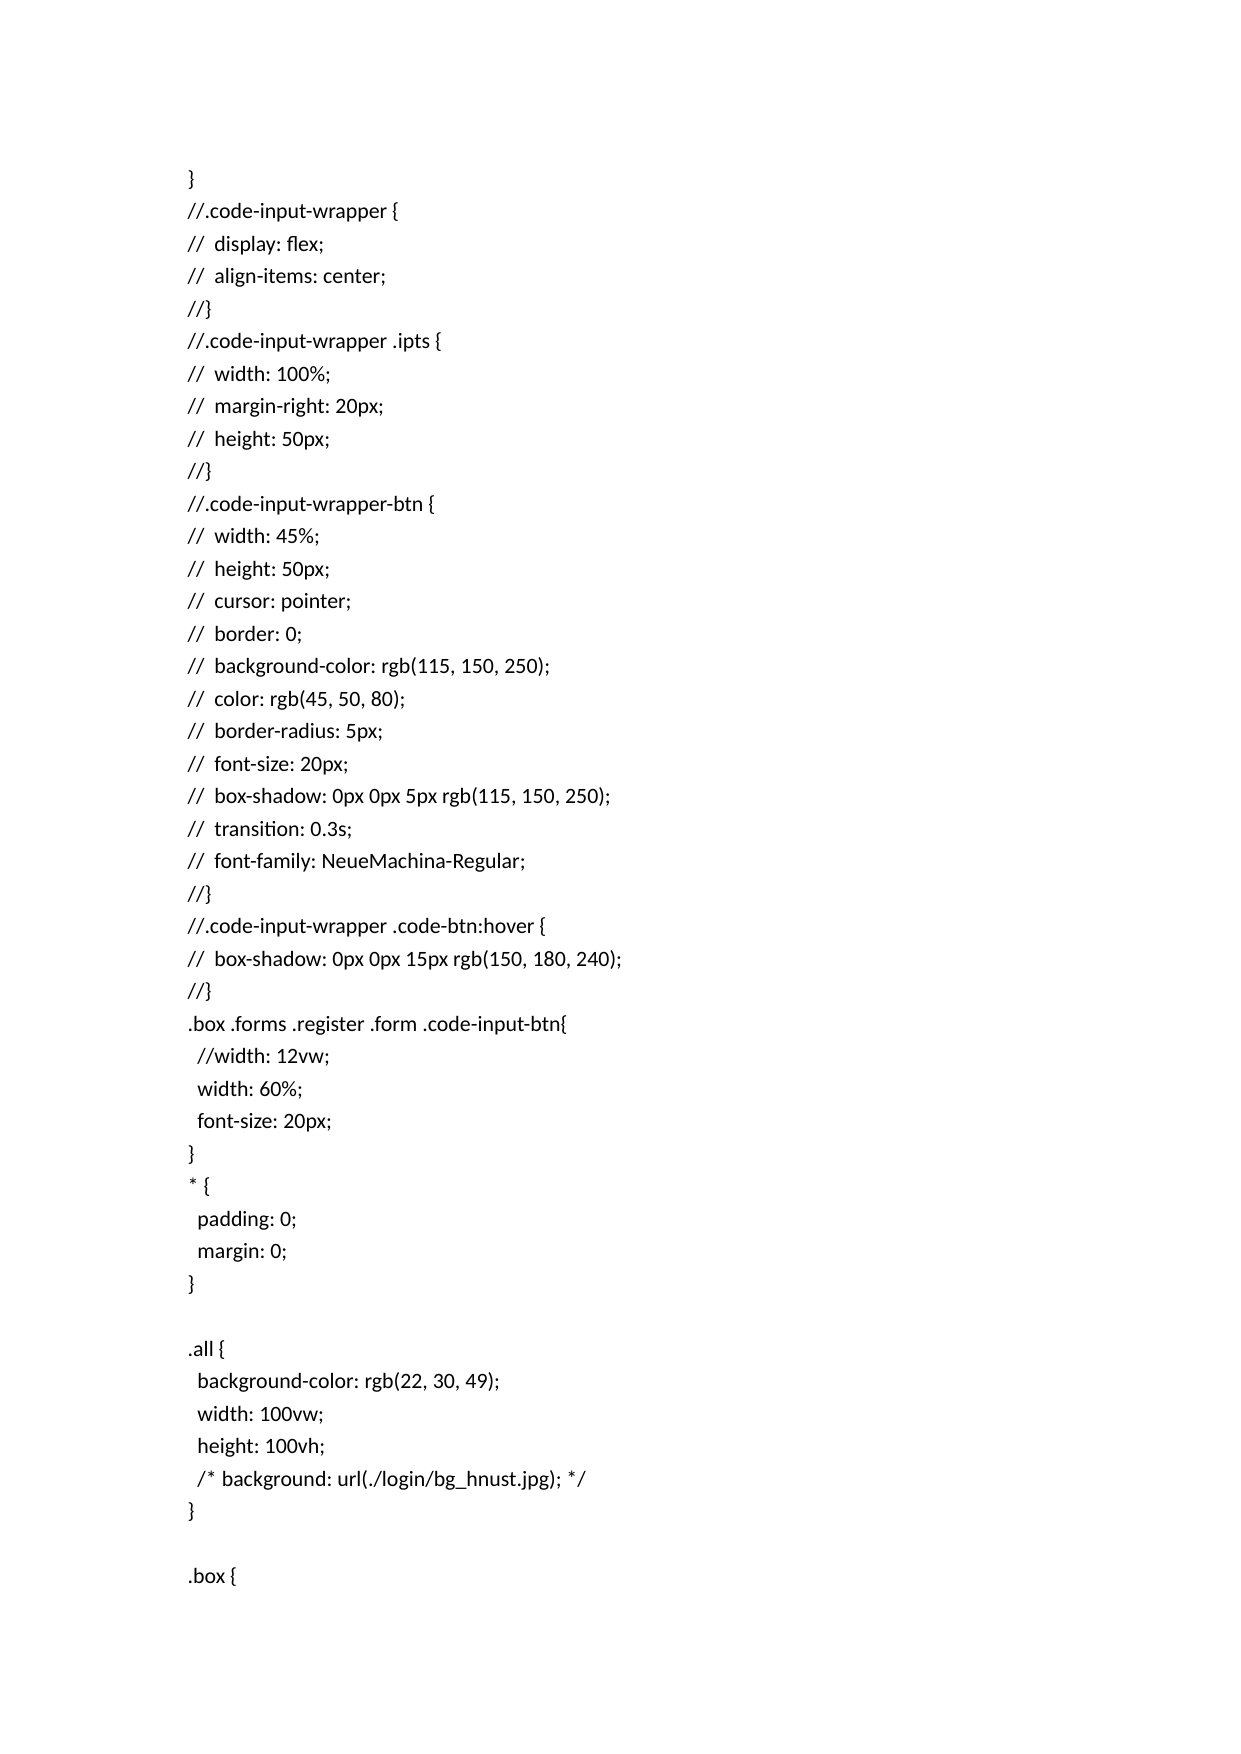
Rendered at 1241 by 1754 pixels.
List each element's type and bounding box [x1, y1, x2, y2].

text [187, 162, 1053, 1592]
